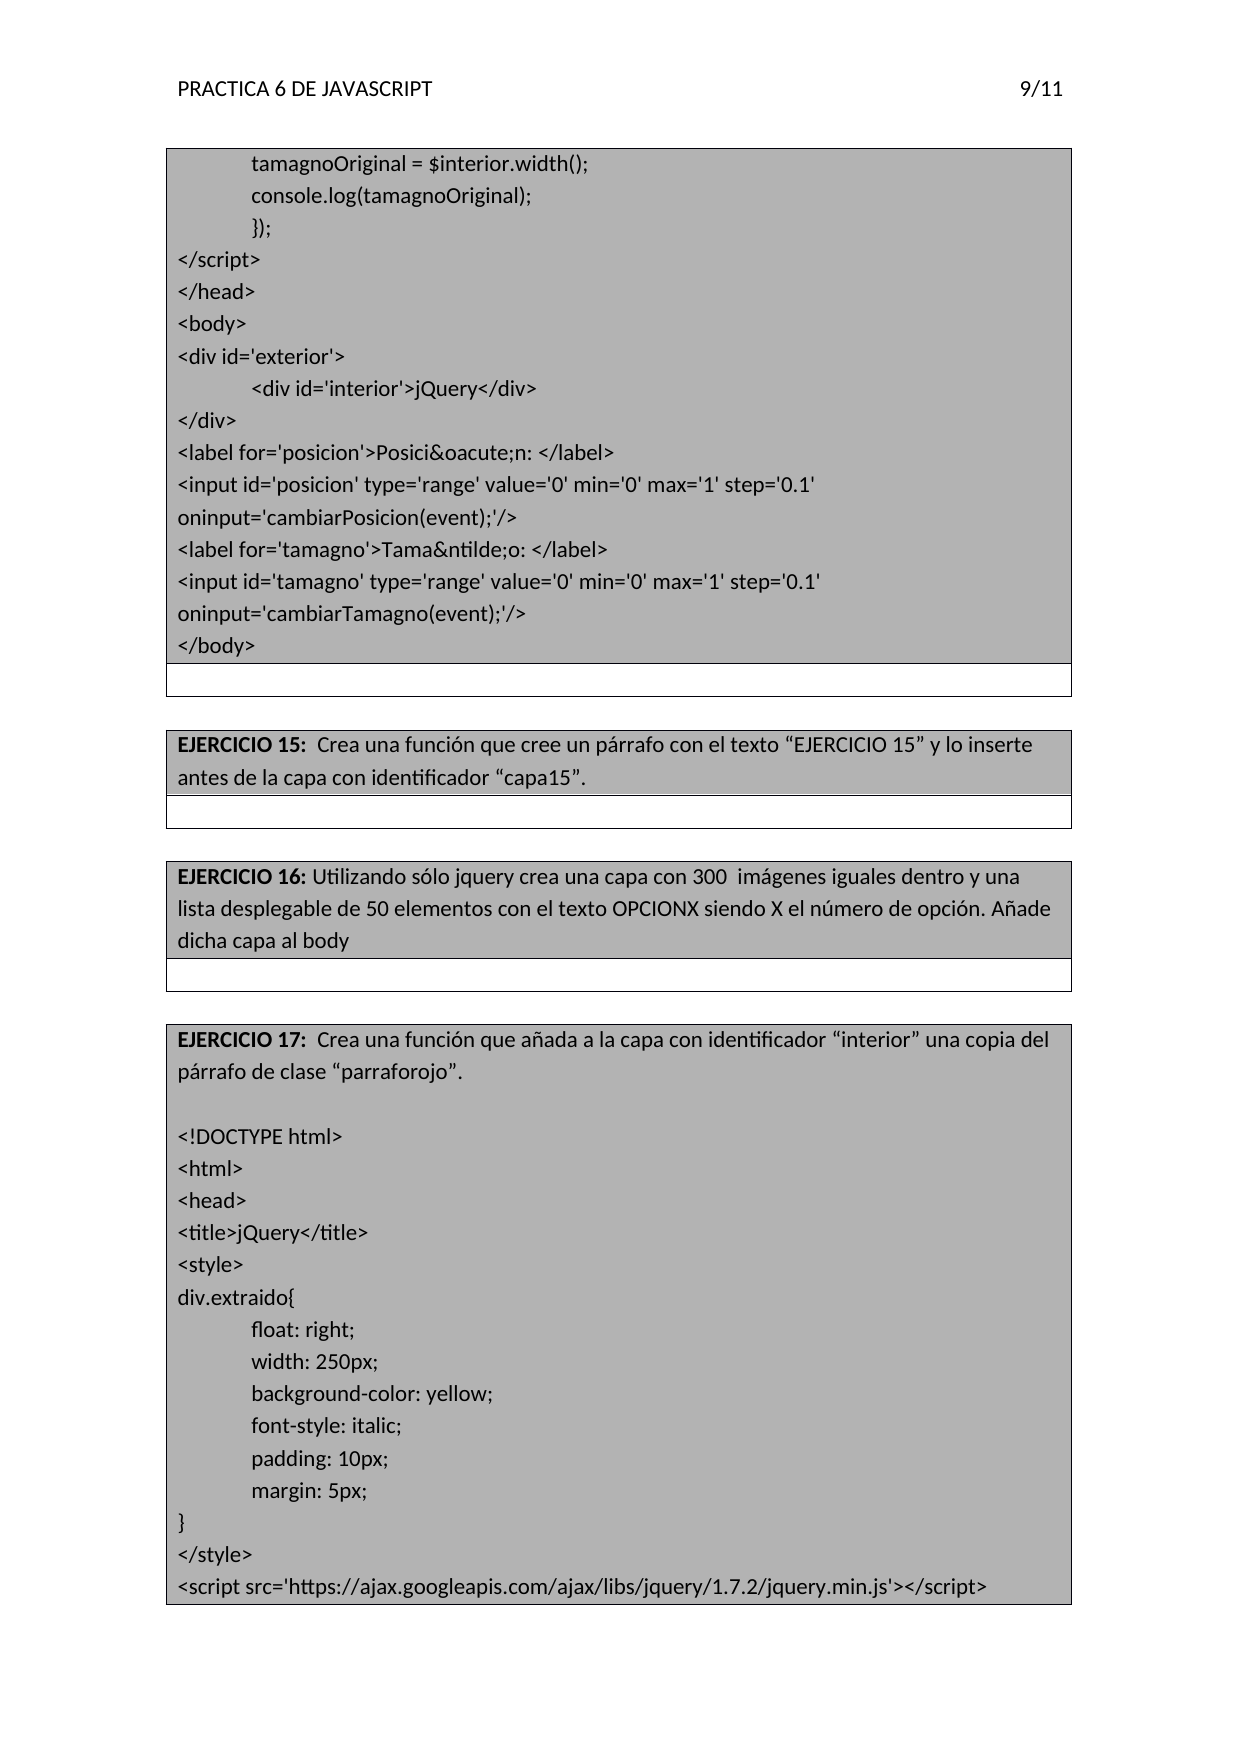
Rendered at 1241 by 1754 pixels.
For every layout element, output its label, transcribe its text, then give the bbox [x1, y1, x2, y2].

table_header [167, 1025, 1071, 1604]
table_cell [167, 959, 1071, 991]
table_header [167, 149, 1071, 663]
table_header EJERCICIO 15: Crea una función que cree un párrafo con el texto “EJERCICIO 15” y lo inserte antes de la capa con identificador “capa15”. [167, 731, 1071, 794]
table_cell [167, 664, 1071, 696]
table_header EJERCICIO 16: Utilizando sólo jquery crea una capa con 300 imágenes iguales dentro y una lista desplegable de 50 elementos con el texto OPCIONX siendo X el número de opción. Añade dicha capa al body [167, 862, 1071, 958]
table_cell [167, 796, 1071, 827]
